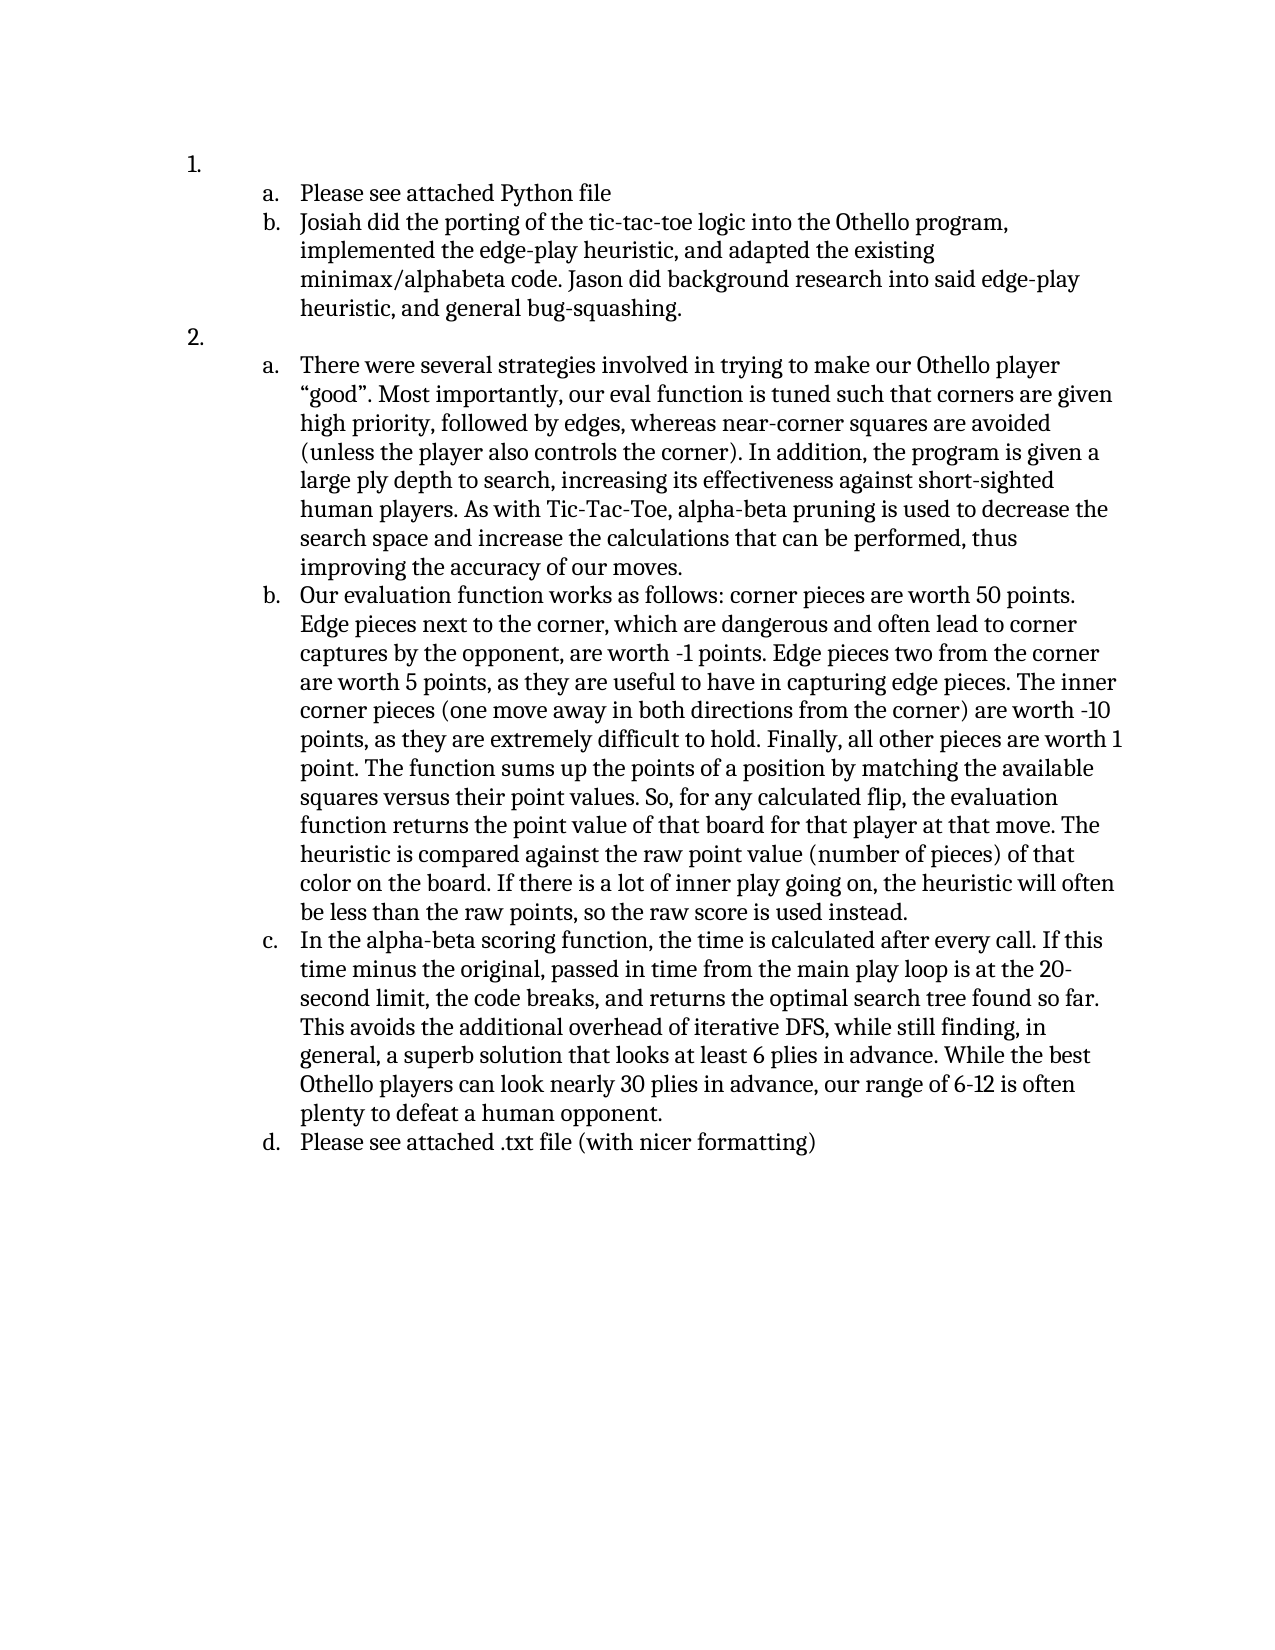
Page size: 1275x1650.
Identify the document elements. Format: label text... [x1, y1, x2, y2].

list Please see attached .txt file (with nicer formatting) [262, 1127, 1125, 1156]
list Josiah did the porting of the tic-tac-toe logic into the Othello program, implemented the edge-play heuristic, and adapted the existing minimax/alphabeta code. Jason did background research into said edge-play heuristic, and general bug-squashing. [262, 207, 1125, 322]
list Our evaluation function works as follows: corner pieces are worth 50 points. Edge pieces next to the corner, which are dangerous and often lead to corner captures by the opponent, are worth -1 points. Edge pieces two from the corner are worth 5 points, as they are useful to have in capturing edge pieces. The inner corner pieces (one move away in both directions from the corner) are worth -10 points, as they are extremely difficult to hold. Finally, all other pieces are worth 1 point. The function sums up the points of a position by matching the available squares versus their point values. So, for any calculated flip, the evaluation function returns the point value of that board for that player at that move. The heuristic is compared against the raw point value (number of pieces) of that color on the board. If there is a lot of inner play going on, the heuristic will often be less than the raw points, so the raw score is used instead. [262, 581, 1125, 926]
list In the alpha-beta scoring function, the time is calculated after every call. If this time minus the original, passed in time from the main play loop is at the 20-second limit, the code breaks, and returns the optimal search tree found so far. This avoids the additional overhead of iterative DFS, while still finding, in general, a superb solution that looks at least 6 plies in advance. While the best Othello players can look nearly 30 plies in advance, our range of 6-12 is often plenty to defeat a human opponent. [262, 926, 1125, 1127]
list There were several strategies involved in trying to make our Othello player “good”. Most importantly, our eval function is tuned such that corners are given high priority, followed by edges, whereas near-corner squares are avoided (unless the player also controls the corner). In addition, the program is given a large ply depth to search, increasing its effectiveness against short-sighted human players. As with Tic-Tac-Toe, alpha-beta pruning is used to decrease the search space and increase the calculations that can be performed, thus improving the accuracy of our moves. [262, 351, 1125, 581]
list Please see attached Python file [262, 179, 1125, 207]
